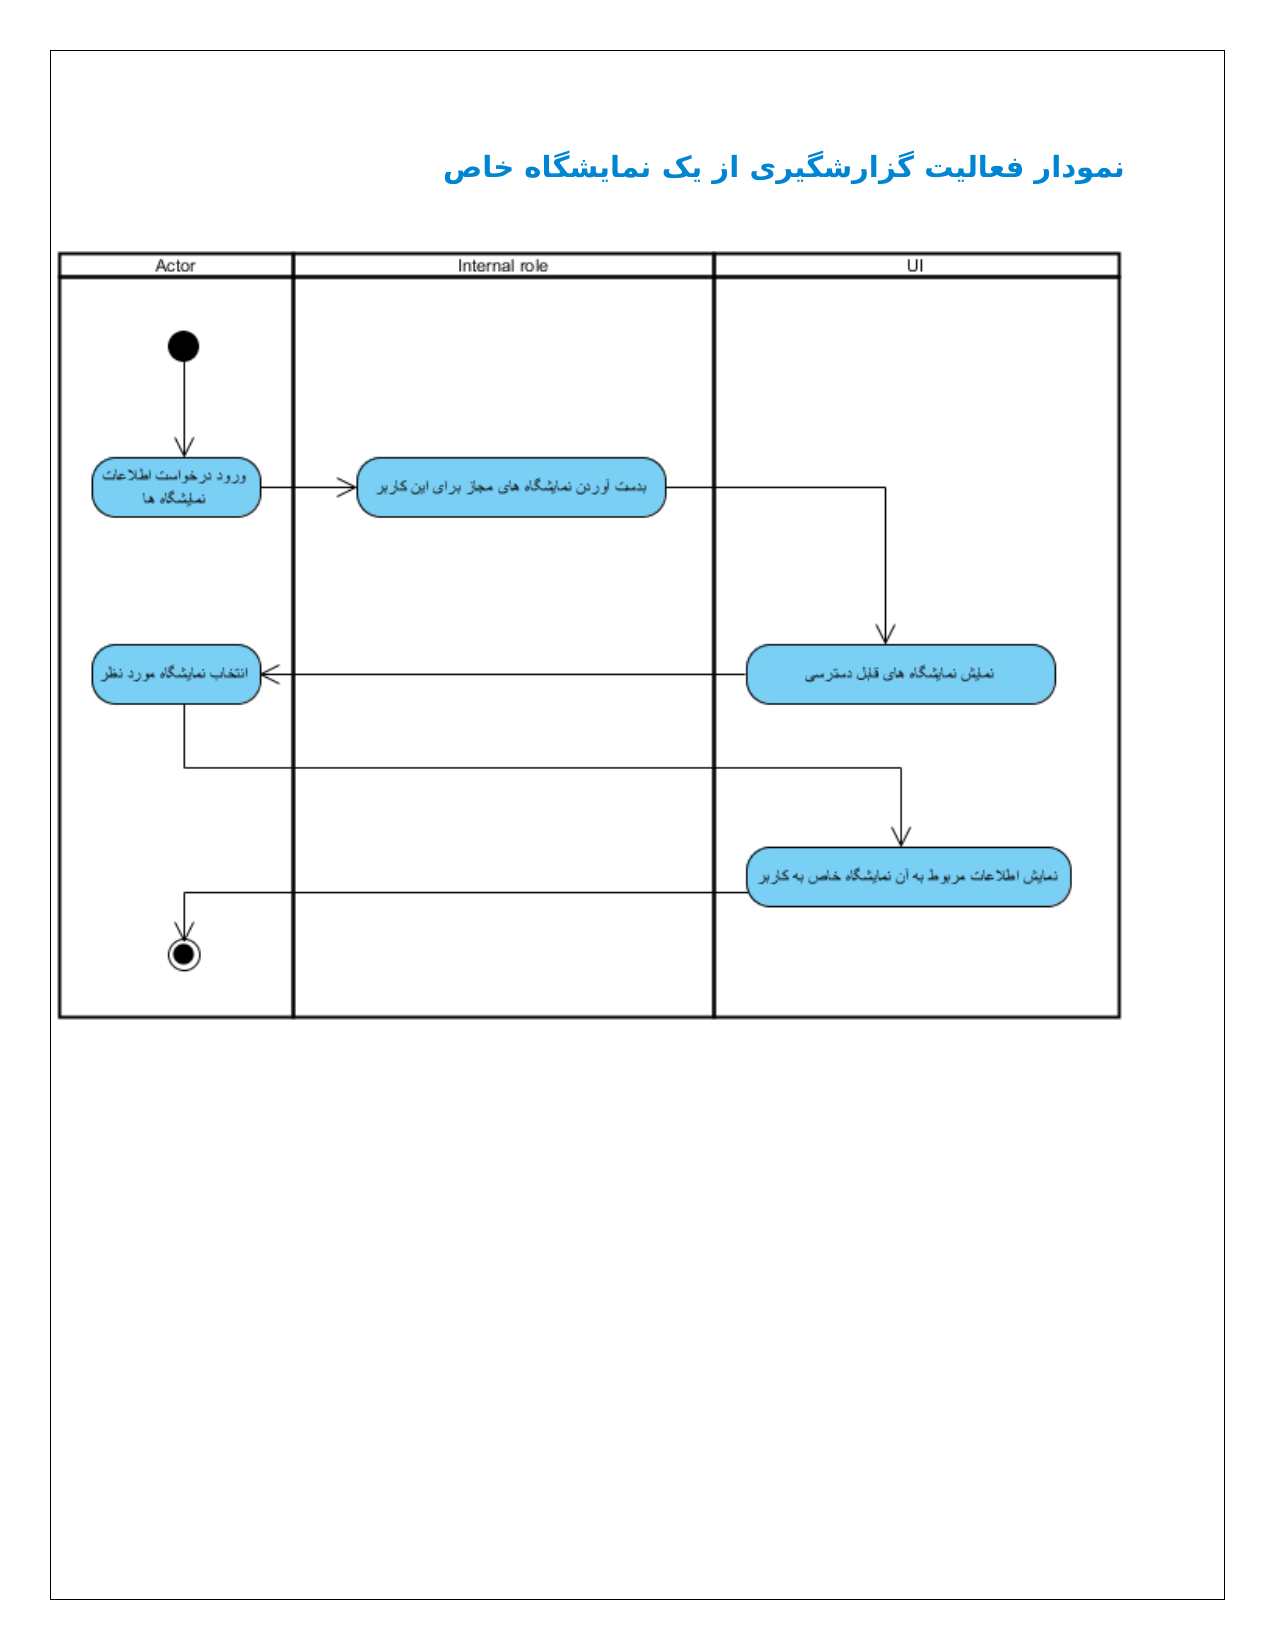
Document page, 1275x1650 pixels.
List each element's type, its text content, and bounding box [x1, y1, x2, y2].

picture [56, 250, 1125, 1023]
subtitle نمودار فعالیت گزارشگیری از یک نمایشگاه خاص [150, 150, 1125, 184]
